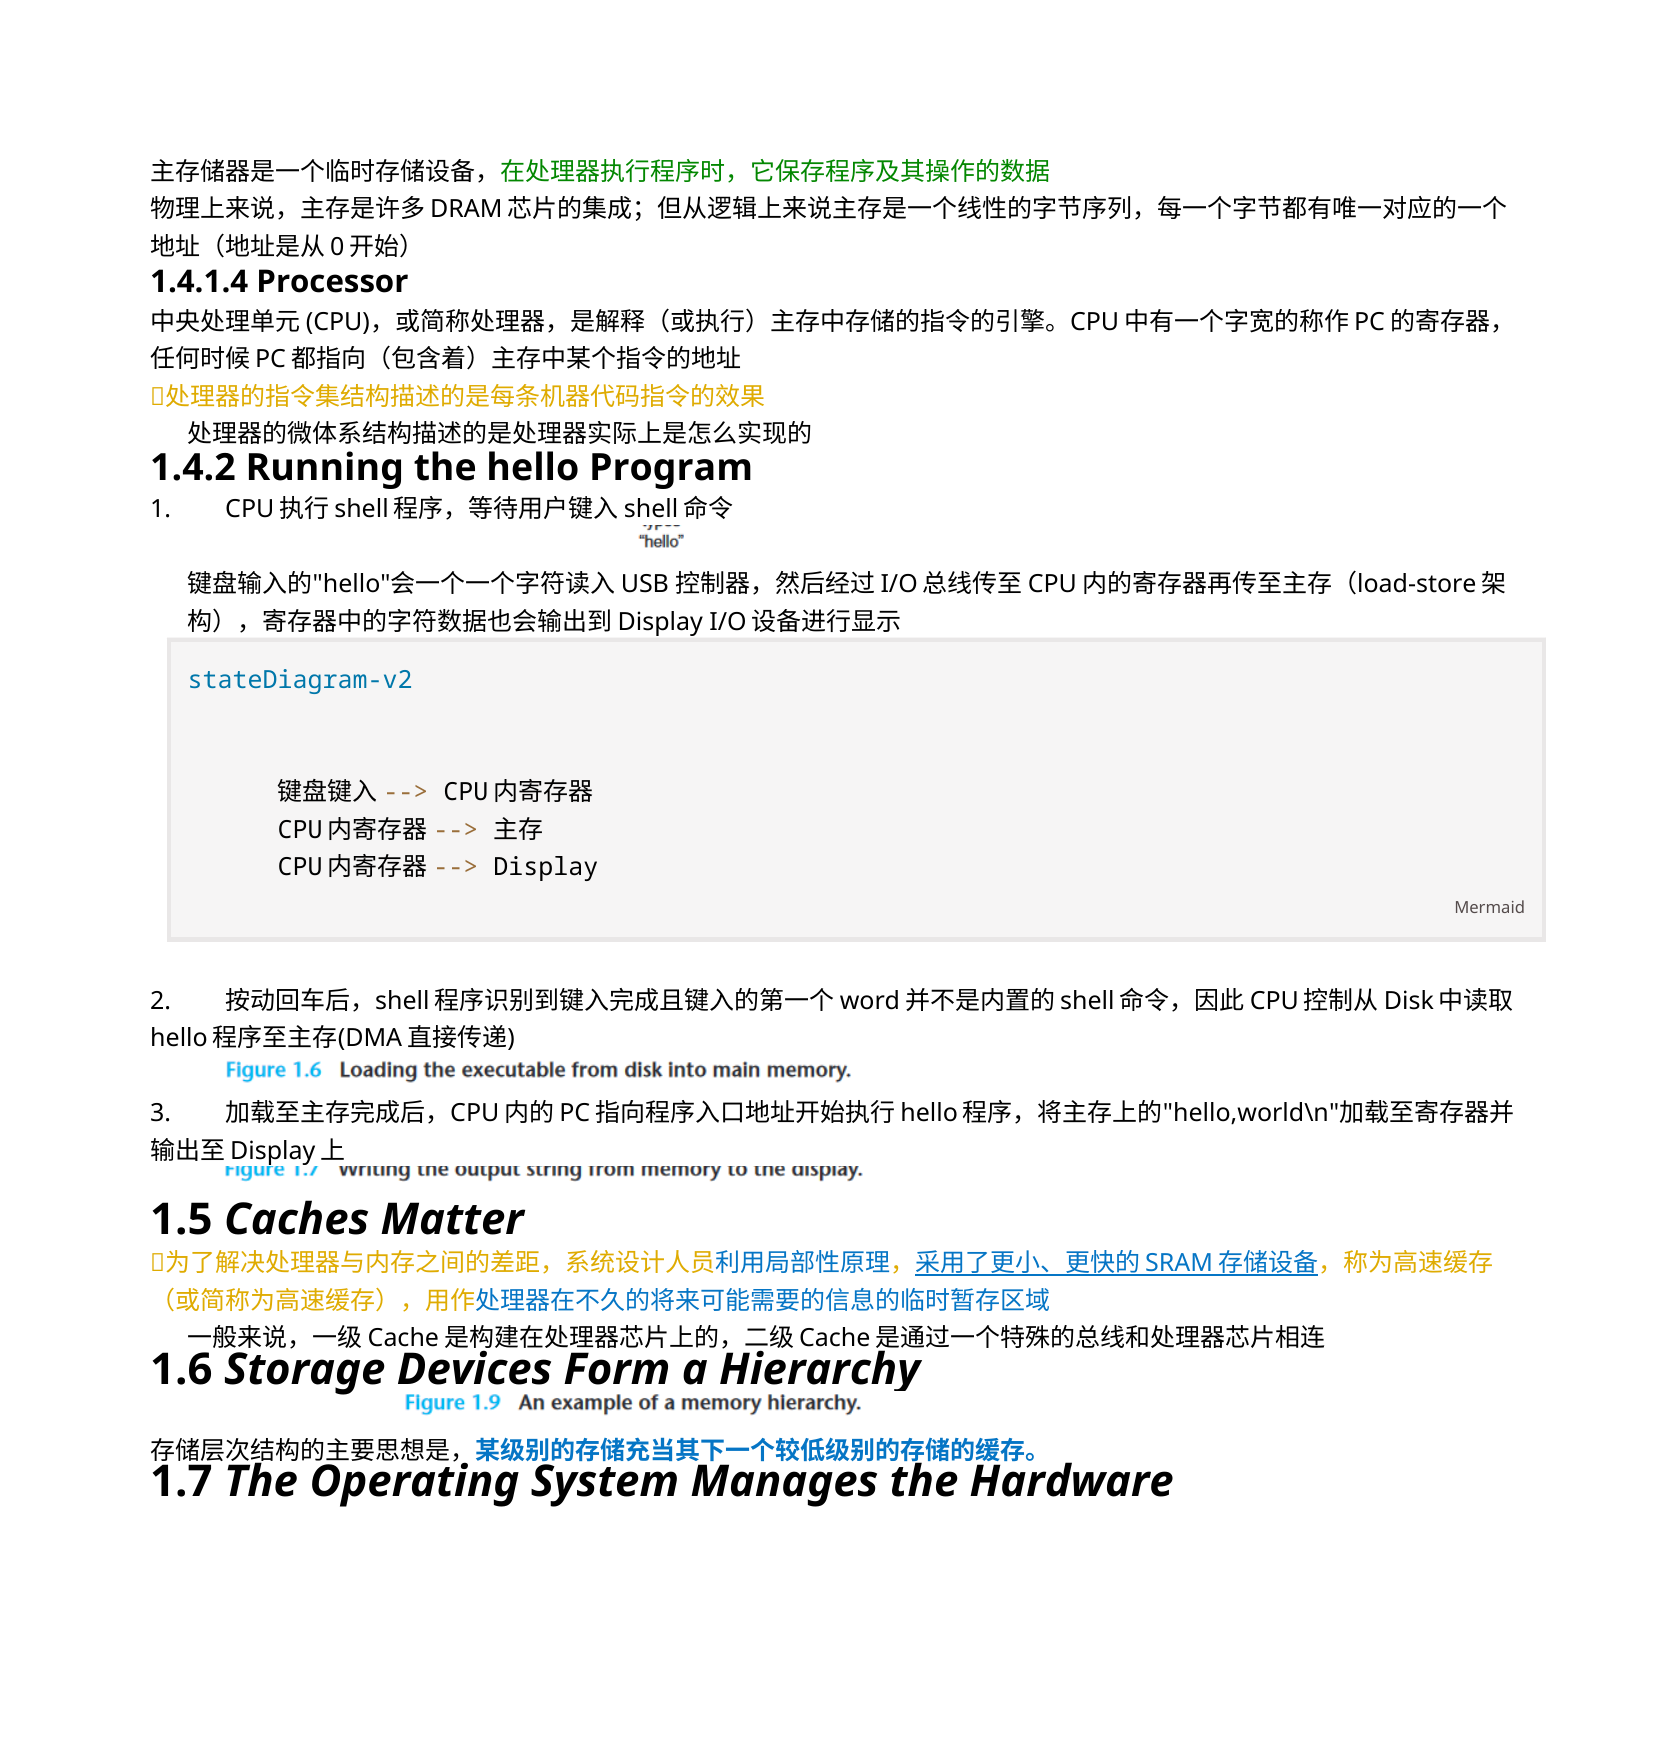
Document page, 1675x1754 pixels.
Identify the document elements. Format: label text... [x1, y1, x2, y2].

text 处理器的微体系结构描述的是处理器实际上是怎么实现的 [187, 412, 1525, 450]
picture [187, 1166, 989, 1197]
text 存储层次结构的主要思想是，某级别的存储充当其下一个较低级别的存储的缓存。 [150, 1429, 1525, 1467]
text ✨为了解决处理器与内存之间的差距，系统设计人员利用局部性原理，采用了更小、更快的SRAM存储设备，称为高速缓存（或简称为高速缓存），用作处理器在不久的将来可能需要的信息的临时暂存区域 [150, 1242, 1525, 1317]
picture [187, 525, 1217, 555]
subtitle 1.4.1.4 Processor [150, 262, 1525, 300]
text ✨处理器的指令集结构描述的是每条机器代码指令的效果 [150, 375, 1525, 412]
subtitle 1.5 Caches Matter [150, 1204, 1525, 1242]
text 键盘输入的"hello"会一个一个字符读入USB 控制器，然后经过I/O总线传至CPU内的寄存器再传至主存（load-store架构），寄存器中的字符数据也会输出到Display I/O设备进行显示 [187, 562, 1525, 637]
subtitle 1.7 The Operating System Manages the Hardware [150, 1467, 1525, 1504]
text 主存储器是一个临时存储设备，在处理器执行程序时，它保存程序及其操作的数据 [150, 150, 1525, 187]
picture [363, 1391, 1312, 1422]
list CPU执行shell程序，等待用户键入shell命令 [150, 487, 1525, 525]
picture [187, 1054, 957, 1085]
subtitle 1.6 Storage Devices Form a Hierarchy [150, 1354, 1525, 1392]
list 加载至主存完成后，CPU内的PC指向程序入口地址开始执行hello程序，将主存上的"hello,world\n"加载至寄存器并输出至Display上 [150, 1092, 1525, 1167]
text 中央处理单元 (CPU)，或简称处理器，是解释（或执行）主存中存储的指令的引擎。CPU中有一个字宽的称作PC的寄存器，任何时候PC都指向（包含着）主存中某个指令的地址 [150, 300, 1525, 375]
subtitle 1.4.2 Running the hello Program [150, 450, 1525, 487]
text 一般来说，一级Cache是构建在处理器芯片上的，二级Cache是通过一个特殊的总线和处理器芯片相连 [187, 1317, 1525, 1354]
text 物理上来说，主存是许多DRAM芯片的集成；但从逻辑上来说主存是一个线性的字节序列，每一个字节都有唯一对应的一个地址（地址是从0开始） [150, 187, 1525, 262]
text stateDiagram-v2 键盘键入 --> CPU内寄存器 CPU内寄存器 --> 主存 CPU内寄存器 --> Display [171, 642, 1542, 862]
list 按动回车后，shell程序识别到键入完成且键入的第一个word并不是内置的shell命令，因此CPU控制从Disk中读取hello程序至主存(DMA直接传递) [150, 979, 1525, 1054]
text Mermaid [171, 862, 1542, 937]
